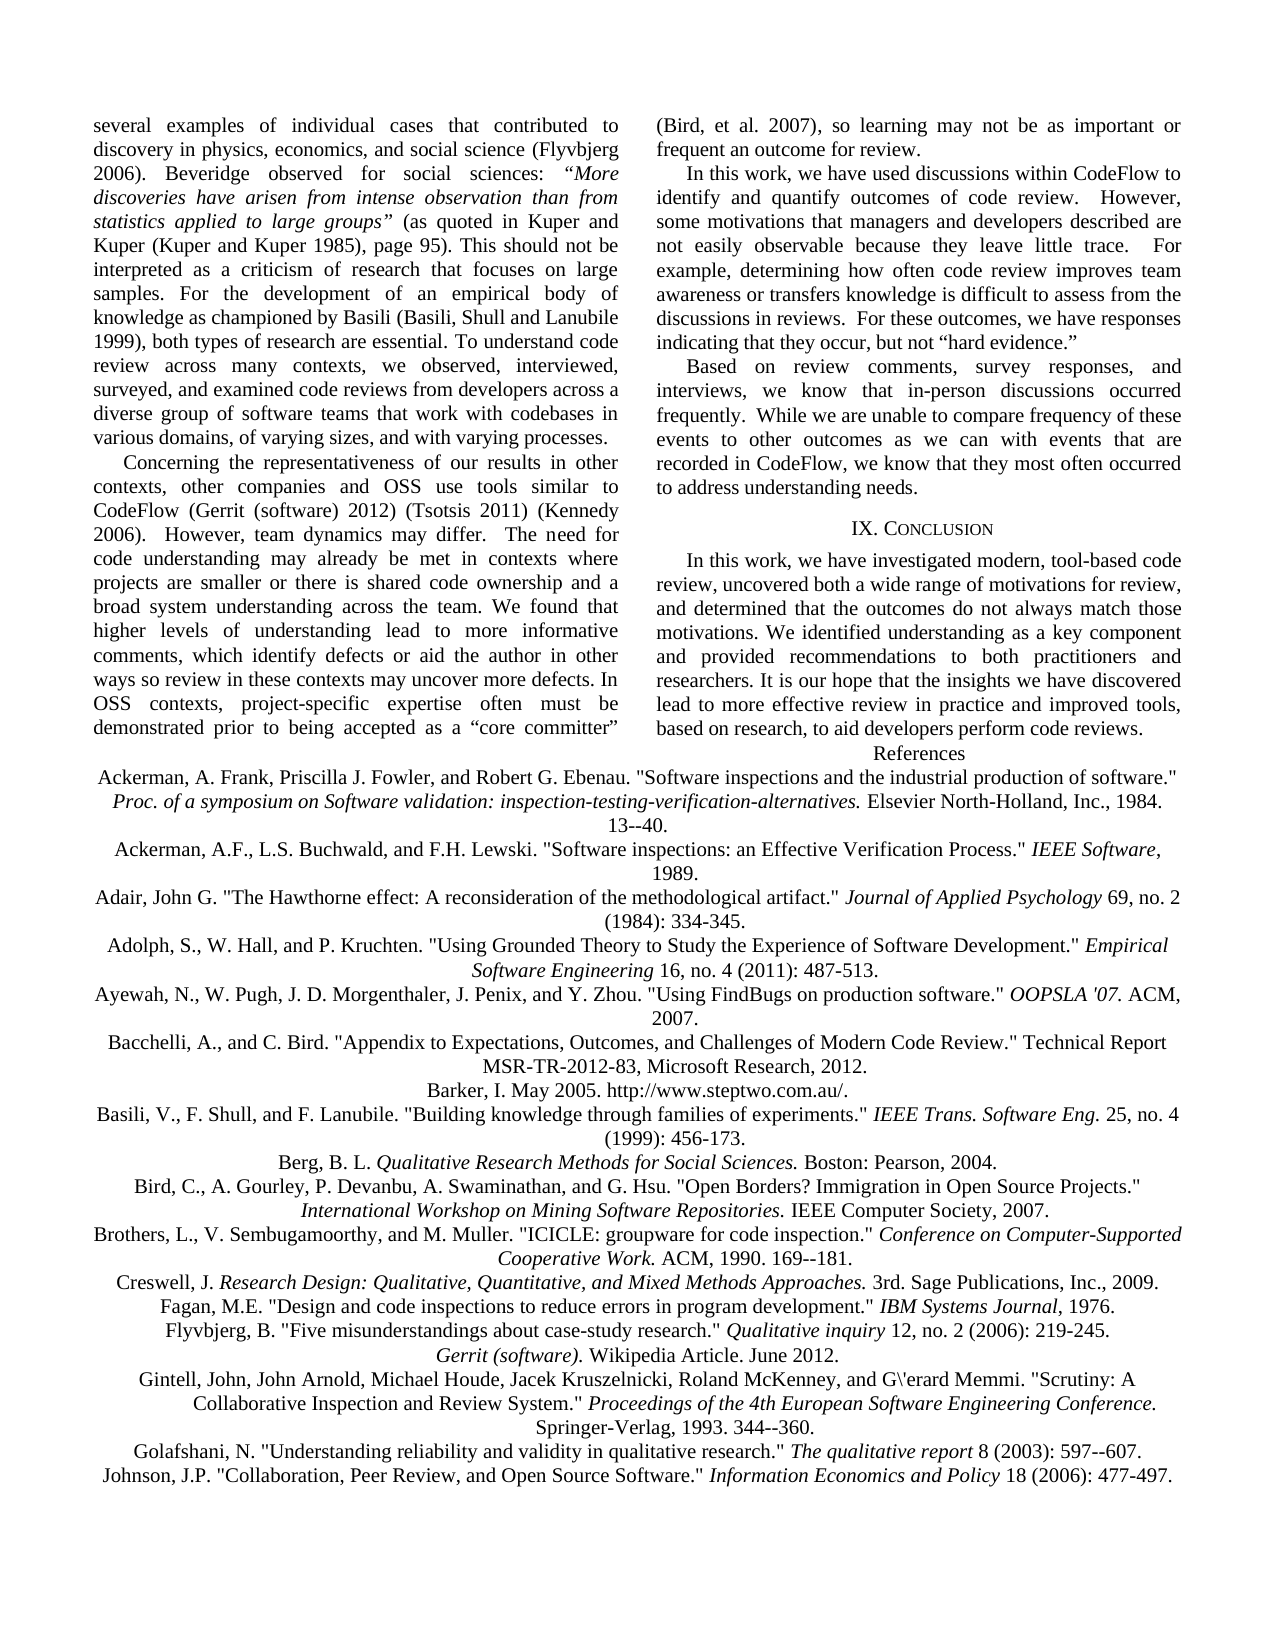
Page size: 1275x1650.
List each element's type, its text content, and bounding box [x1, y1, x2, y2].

text Based on review comments, survey responses, and interviews, we know that in-person discussions occurred frequently. While we are unable to compare frequency of these events to other outcomes as we can with events that are recorded in CodeFlow, we know that they most often occurred to address understanding needs. [656, 354, 1182, 499]
text In this work, we have used discussions within CodeFlow to identify and quantify outcomes of code review. However, some motivations that managers and developers described are not easily observable because they leave little trace. For example, determining how often code review improves team awareness or transfers knowledge is difficult to assess from the discussions in reviews. For these outcomes, we have responses indicating that they occur, but not “hard evidence.” [656, 161, 1182, 354]
subtitle Conclusion [656, 515, 1182, 539]
text Concerning the representativeness of our results in other contexts, other companies and OSS use tools similar to CodeFlow . However, team dynamics may differ. The need for code understanding may already be met in contexts where projects are smaller or there is shared code ownership and a broad system understanding across the team. We found that higher levels of understanding lead to more informative comments, which identify defects or aid the author in other ways so review in these contexts may uncover more defects. In OSS contexts, project-specific expertise often must be demonstrated prior to being accepted as a “core committer” , so learning may not be as important or frequent an outcome for review. [93, 450, 619, 739]
text In this work, we have investigated modern, tool-based code review, uncovered both a wide range of motivations for review, and determined that the outcomes do not always match those motivations. We identified understanding as a key component and provided recommendations to both practitioners and researchers. It is our hope that the insights we have discovered lead to more effective review in practice and improved tools, based on research, to aid developers perform code reviews. [656, 548, 1182, 740]
